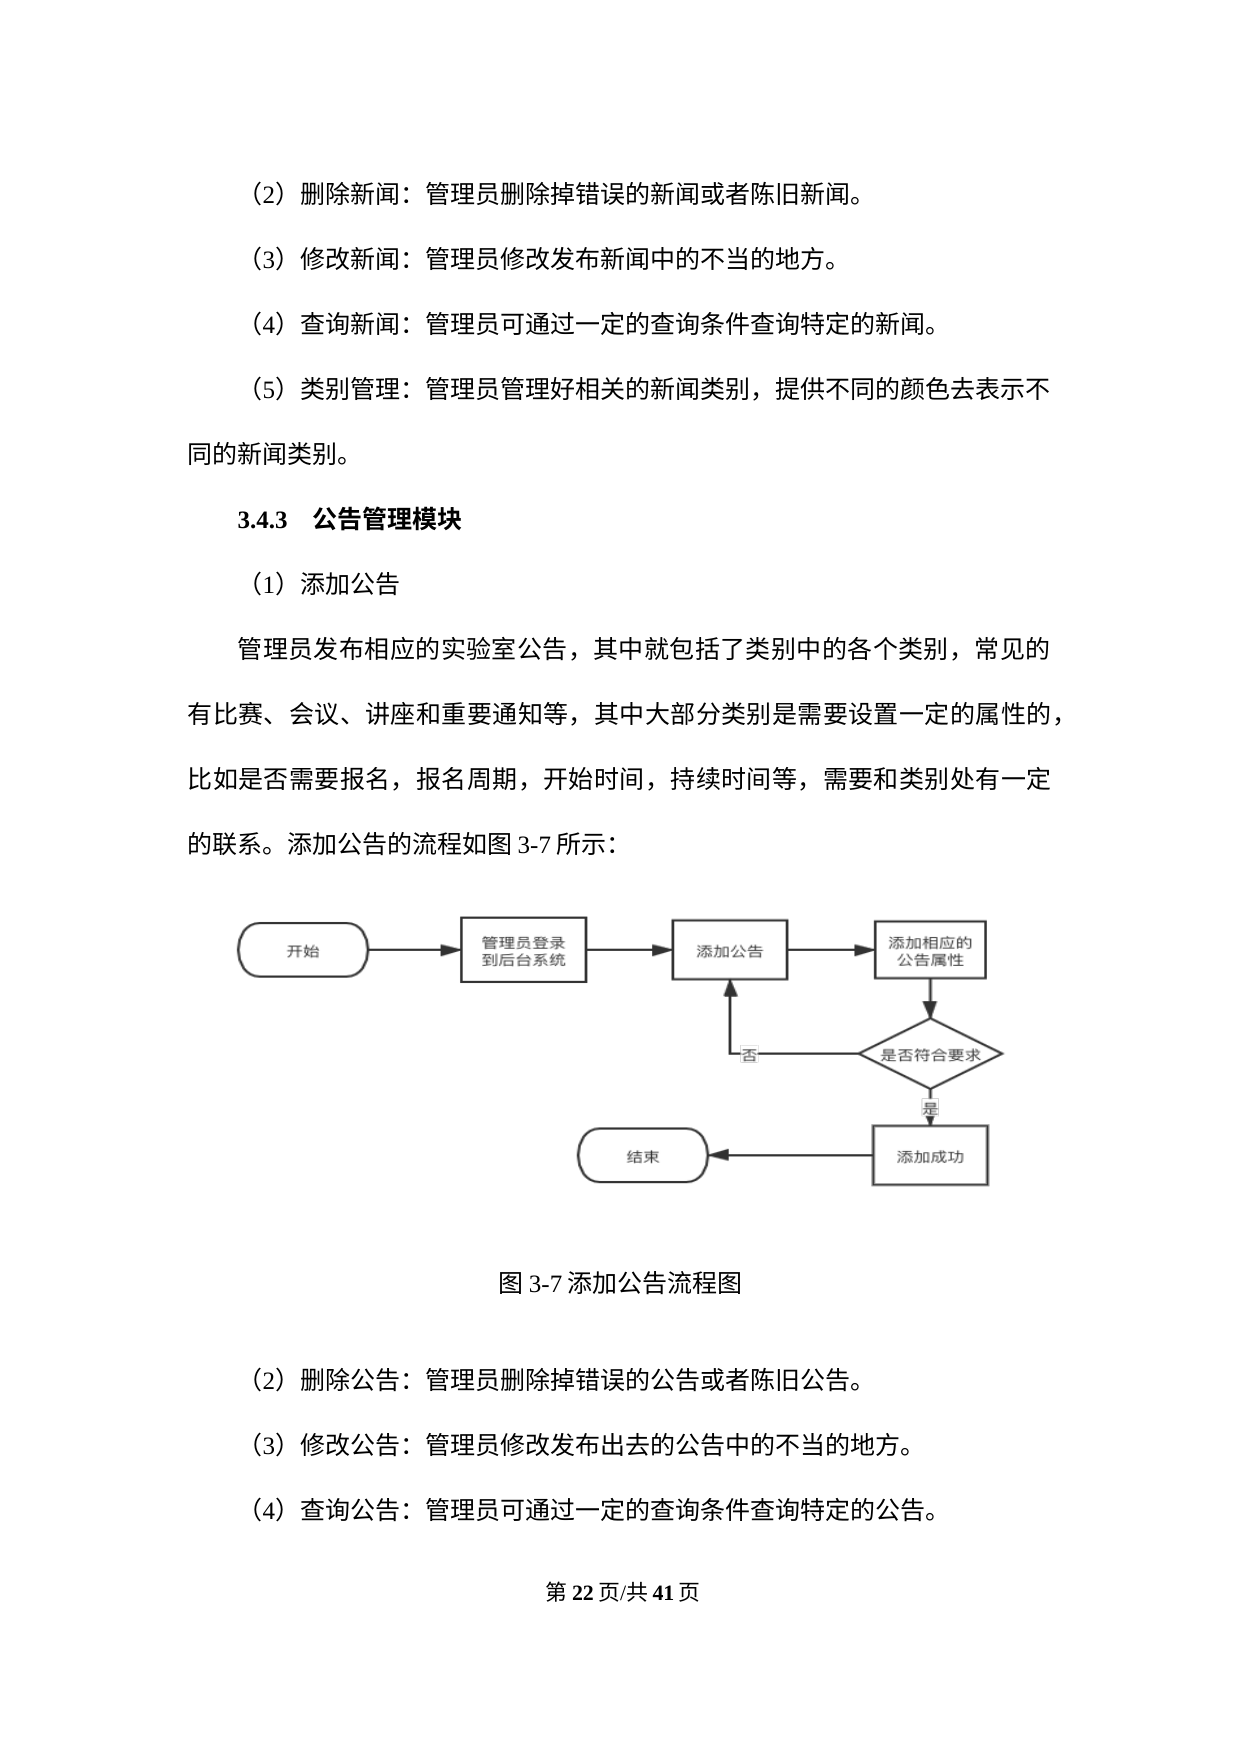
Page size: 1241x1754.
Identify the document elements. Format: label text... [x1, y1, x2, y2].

text （1）添加公告 [187, 550, 1053, 615]
text （5）类别管理：管理员管理好相关的新闻类别，提供不同的颜色去表示不同的新闻类别。 [187, 355, 1053, 485]
text （3）修改公告：管理员修改发布出去的公告中的不当的地方。 [187, 1411, 1053, 1476]
text （2）删除新闻：管理员删除掉错误的新闻或者陈旧新闻。 [187, 160, 1053, 225]
text （4）查询新闻：管理员可通过一定的查询条件查询特定的新闻。 [187, 290, 1053, 355]
text 图 3-7添加公告流程图 [187, 1249, 1053, 1314]
text （2）删除公告：管理员删除掉错误的公告或者陈旧公告。 [187, 1346, 1053, 1411]
picture [206, 891, 1034, 1211]
text （4）查询公告：管理员可通过一定的查询条件查询特定的公告。 [187, 1476, 1053, 1541]
text （3）修改新闻：管理员修改发布新闻中的不当的地方。 [187, 225, 1053, 290]
text 管理员发布相应的实验室公告，其中就包括了类别中的各个类别，常见的有比赛、会议、讲座和重要通知等，其中大部分类别是需要设置一定的属性的，比如是否需要报名，报名周期，开始时间，持续时间等，需要和类别处有一定的联系。添加公告的流程如图3-7所示： [187, 615, 1053, 875]
subtitle 公告管理模块 [237, 485, 1053, 550]
